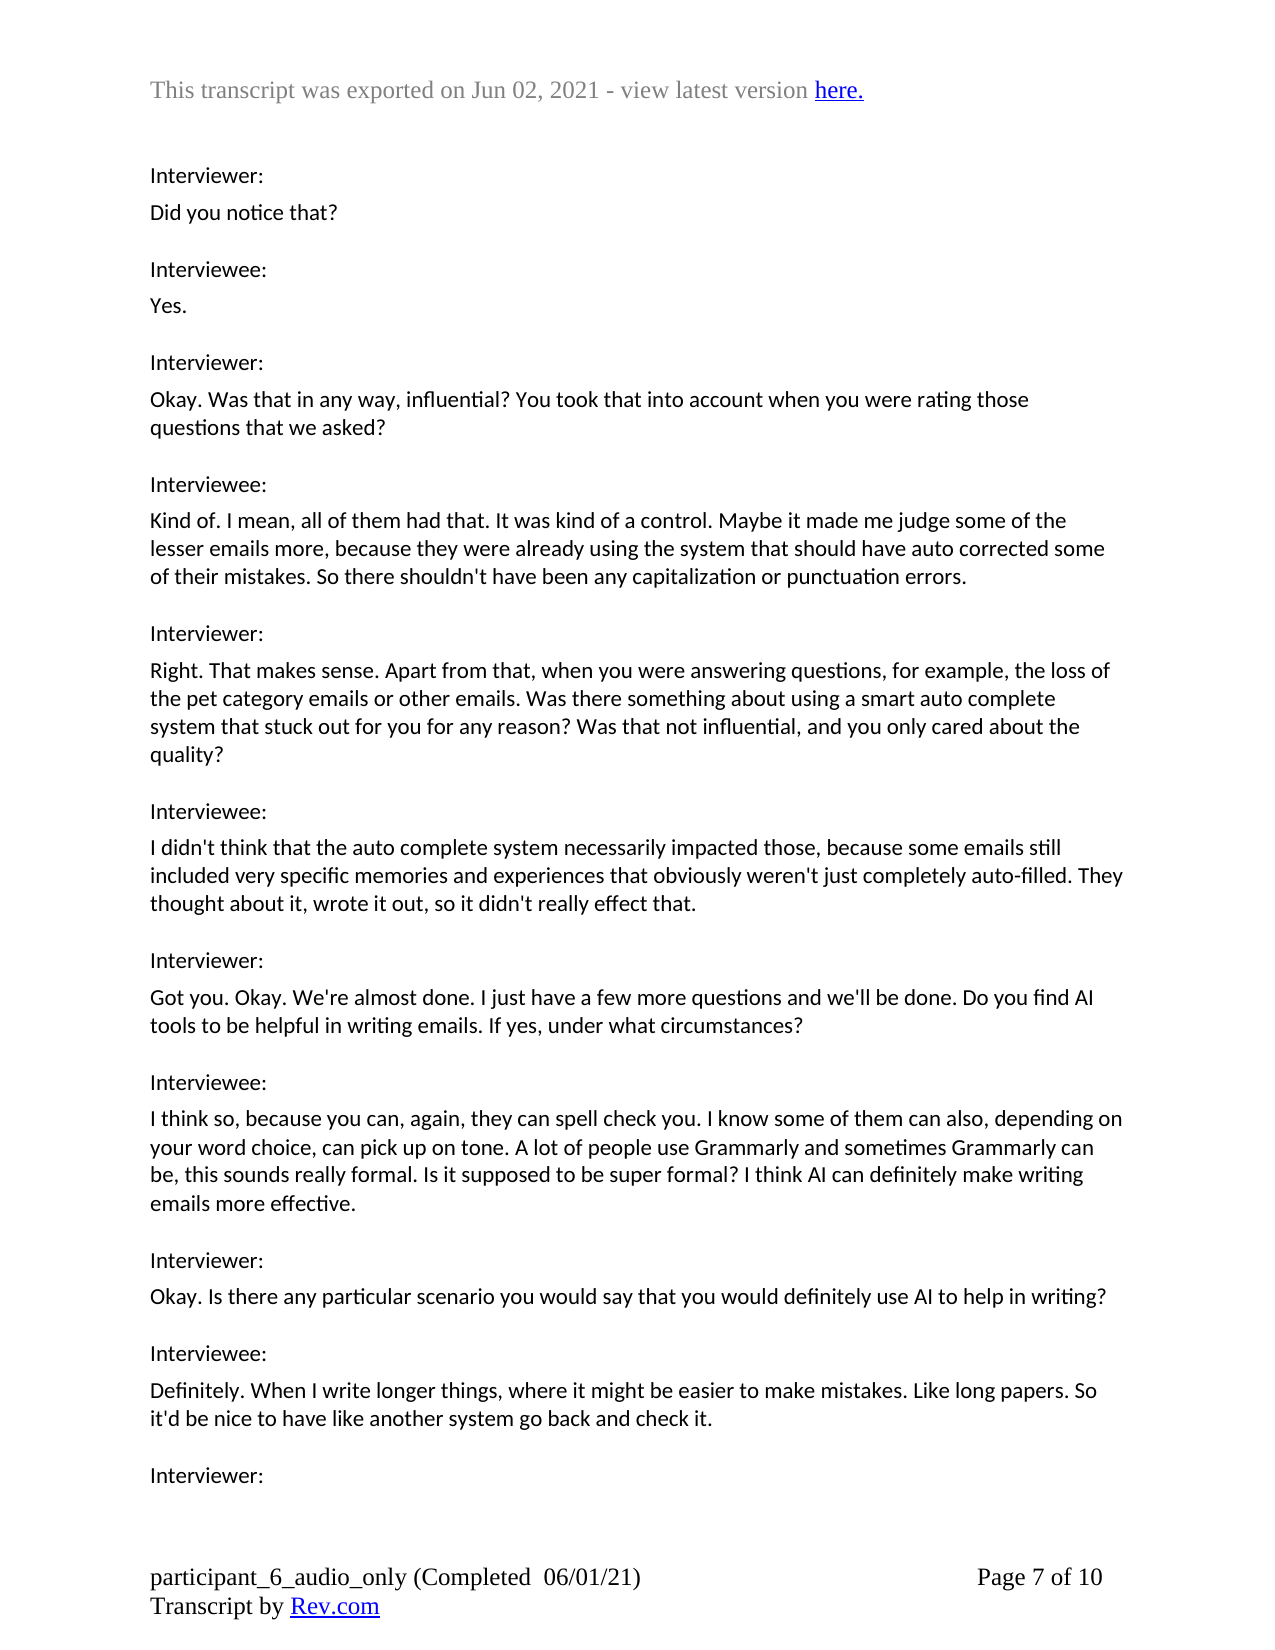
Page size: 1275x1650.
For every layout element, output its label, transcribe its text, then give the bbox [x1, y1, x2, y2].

text Interviewer: [150, 161, 1125, 189]
text Definitely. When I write longer things, where it might be easier to make mistakes. Like long papers. So it'd be nice to have like another system go back and check it. [150, 1376, 1125, 1432]
text Interviewer: [150, 1461, 1125, 1489]
text Yes. [150, 291, 1125, 319]
text Did you notice that? [150, 198, 1125, 226]
text I think so, because you can, again, they can spell check you. I know some of them can also, depending on your word choice, can pick up on tone. A lot of people use Grammarly and sometimes Grammarly can be, this sounds really formal. Is it supposed to be super formal? I think AI can definitely make writing emails more effective. [150, 1104, 1125, 1217]
text Okay. Was that in any way, influential? You took that into account when you were rating those questions that we asked? [150, 385, 1125, 441]
text Interviewee: [150, 1339, 1125, 1367]
text Okay. Is there any particular scenario you would say that you would definitely use AI to help in writing? [150, 1282, 1125, 1310]
text Interviewer: [150, 348, 1125, 376]
text Interviewer: [150, 1246, 1125, 1274]
text Got you. Okay. We're almost done. I just have a few more questions and we'll be done. Do you find AI tools to be helpful in writing emails. If yes, under what circumstances? [150, 983, 1125, 1039]
text Interviewee: [150, 255, 1125, 283]
text Interviewee: [150, 470, 1125, 498]
text I didn't think that the auto complete system necessarily impacted those, because some emails still included very specific memories and experiences that obviously weren't just completely auto-filled. They thought about it, wrote it out, so it didn't really effect that. [150, 833, 1125, 917]
text Interviewee: [150, 1068, 1125, 1096]
text Interviewer: [150, 947, 1125, 975]
text Kind of. I mean, all of them had that. It was kind of a control. Maybe it made me judge some of the lesser emails more, because they were already using the system that should have auto corrected some of their mistakes. So there shouldn't have been any capitalization or punctuation errors. [150, 506, 1125, 590]
text Interviewer: [150, 619, 1125, 647]
text Interviewee: [150, 797, 1125, 825]
text Right. That makes sense. Apart from that, when you were answering questions, for example, the loss of the pet category emails or other emails. Was there something about using a smart auto complete system that stuck out for you for any reason? Was that not influential, and you only cared about the quality? [150, 656, 1125, 768]
